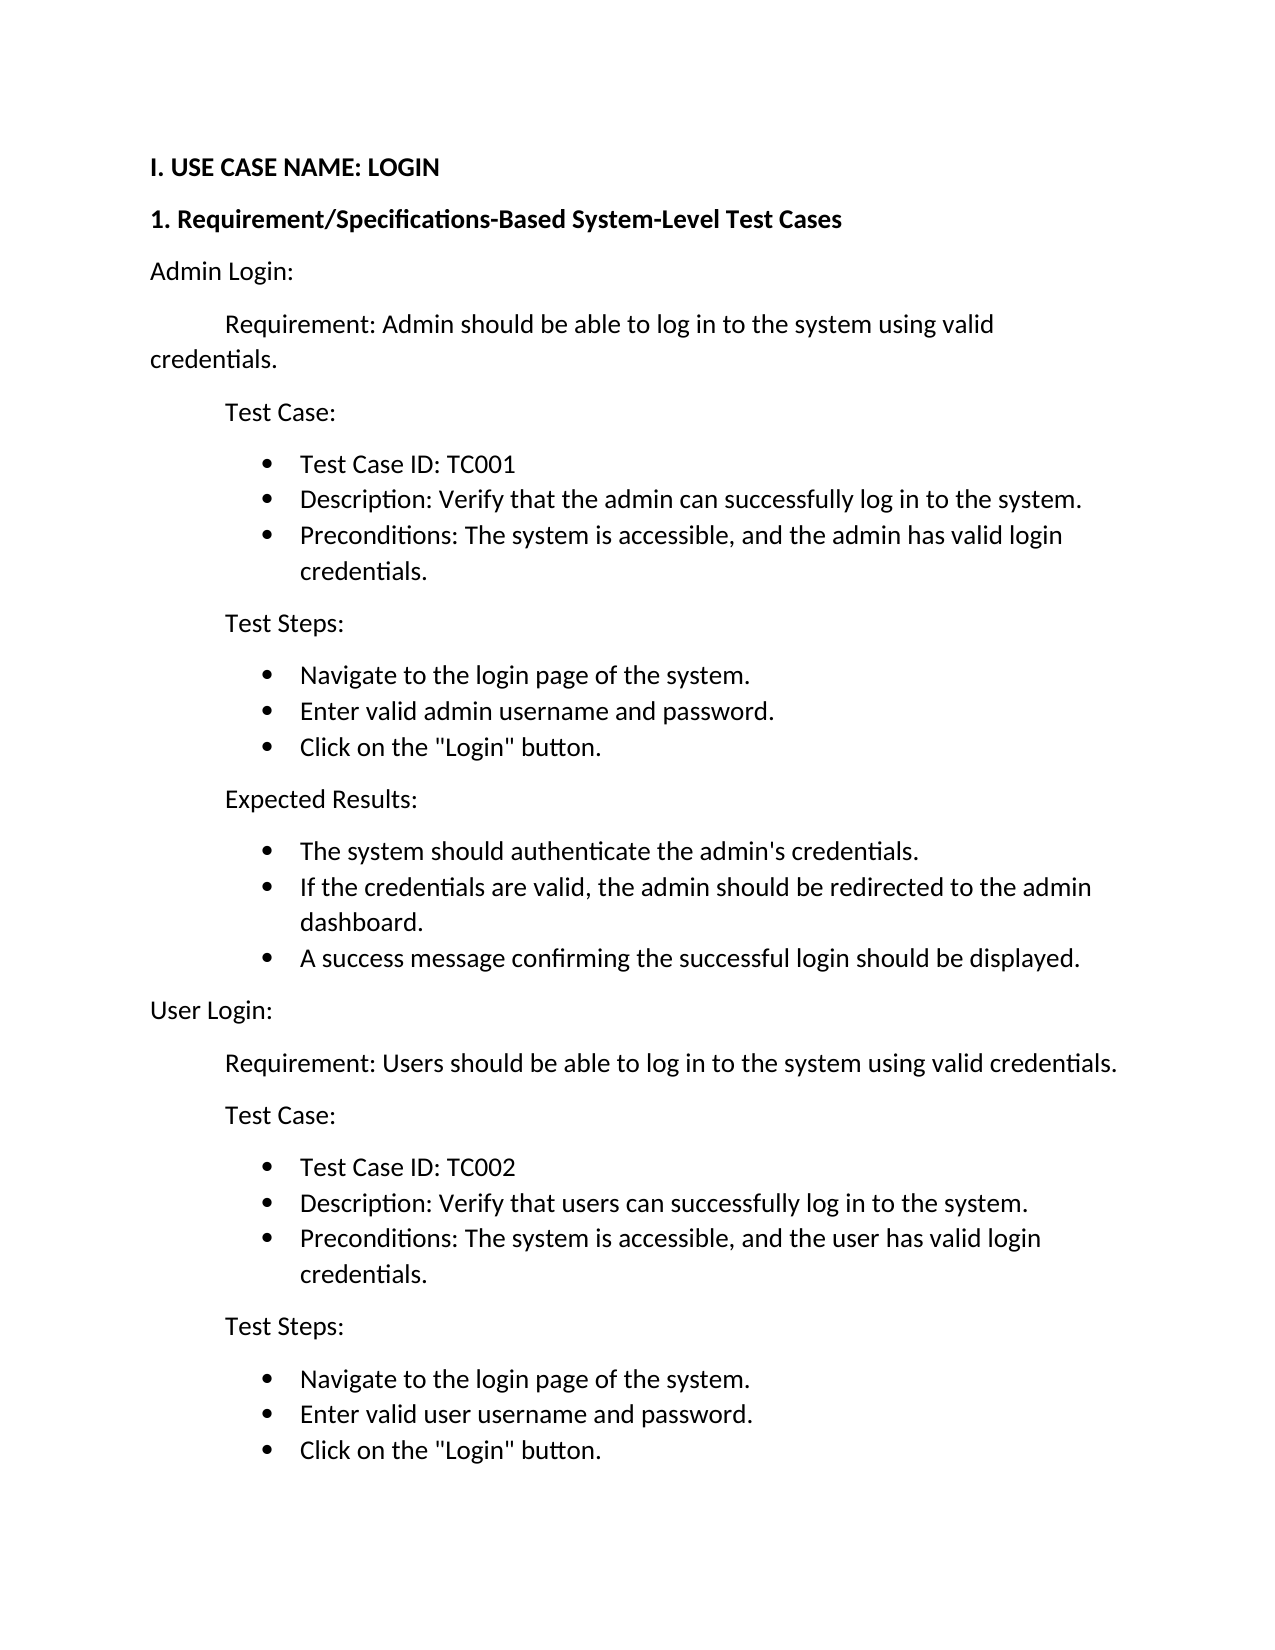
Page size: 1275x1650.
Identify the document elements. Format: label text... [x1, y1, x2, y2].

text Requirement: Admin should be able to log in to the system using valid credentials. [150, 307, 1125, 376]
text 1. Requirement/Specifications-Based System-Level Test Cases [150, 202, 1125, 235]
list Click on the "Login" button. [262, 1433, 1125, 1466]
text Expected Results: [150, 782, 1125, 815]
text Test Steps: [150, 1309, 1125, 1343]
list If the credentials are valid, the admin should be redirected to the admin dashboard. [262, 870, 1125, 939]
list Enter valid user username and password. [262, 1397, 1125, 1431]
list Preconditions: The system is accessible, and the user has valid login credentials. [262, 1222, 1125, 1290]
list Navigate to the login page of the system. [262, 658, 1125, 692]
list Enter valid admin username and password. [262, 694, 1125, 727]
text Test Steps: [150, 606, 1125, 639]
list Click on the "Login" button. [262, 730, 1125, 763]
list Description: Verify that users can successfully log in to the system. [262, 1186, 1125, 1219]
text Test Case: [150, 1098, 1125, 1131]
list Preconditions: The system is accessible, and the admin has valid login credentials. [262, 518, 1125, 587]
list Description: Verify that the admin can successfully log in to the system. [262, 483, 1125, 516]
list Test Case ID: TC002 [262, 1150, 1125, 1183]
list Test Case ID: TC001 [262, 447, 1125, 480]
text Admin Login: [150, 254, 1125, 288]
list The system should authenticate the admin's credentials. [262, 834, 1125, 867]
text User Login: [150, 993, 1125, 1027]
text Requirement: Users should be able to log in to the system using valid credentials. [150, 1046, 1125, 1079]
text I. USE CASE NAME: LOGIN [150, 150, 1125, 183]
list Navigate to the login page of the system. [262, 1362, 1125, 1395]
list A success message confirming the successful login should be displayed. [262, 941, 1125, 974]
text Test Case: [150, 395, 1125, 428]
